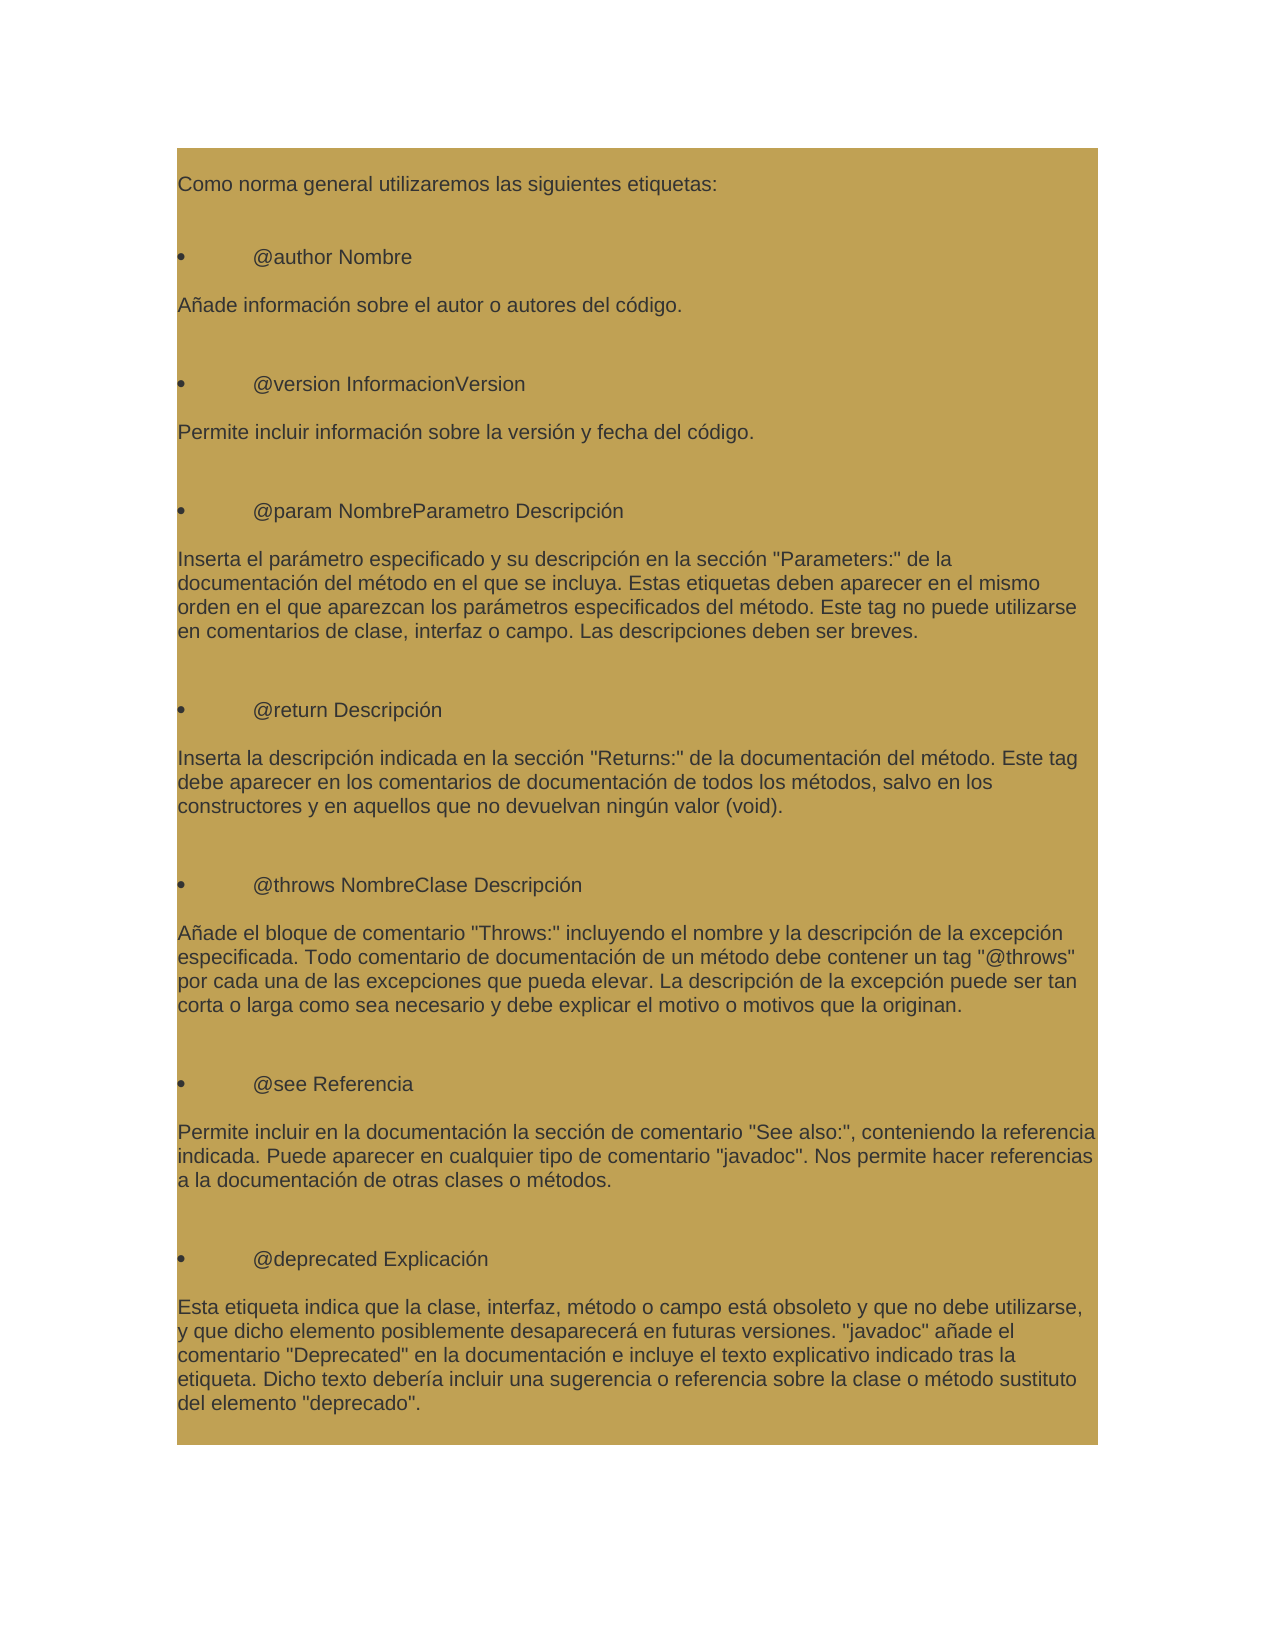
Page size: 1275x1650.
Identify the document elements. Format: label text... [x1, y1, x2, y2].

list @deprecated Explicación Esta etiqueta indica que la clase, interfaz, método o campo está obsoleto y que no debe utilizarse, y que dicho elemento posiblemente desaparecerá en futuras versiones. "javadoc" añade el comentario "Deprecated" en la documentación e incluye el texto explicativo indicado tras la etiqueta. Dicho texto debería incluir una sugerencia o referencia sobre la clase o método sustituto del elemento "deprecado". [177, 1247, 1098, 1415]
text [177, 148, 1098, 196]
list @version InformacionVersion Permite incluir información sobre la versión y fecha del código. [177, 372, 1098, 444]
list @see Referencia Permite incluir en la documentación la sección de comentario "See also:", conteniendo la referencia indicada. Puede aparecer en cualquier tipo de comentario "javadoc". Nos permite hacer referencias a la documentación de otras clases o métodos. [177, 1072, 1098, 1192]
list @throws NombreClase Descripción Añade el bloque de comentario "Throws:" incluyendo el nombre y la descripción de la excepción especificada. Todo comentario de documentación de un método debe contener un tag "@throws" por cada una de las excepciones que pueda elevar. La descripción de la excepción puede ser tan corta o larga como sea necesario y debe explicar el motivo o motivos que la originan. [177, 873, 1098, 1017]
list @return Descripción Inserta la descripción indicada en la sección "Returns:" de la documentación del método. Este tag debe aparecer en los comentarios de documentación de todos los métodos, salvo en los constructores y en aquellos que no devuelvan ningún valor (void). [177, 698, 1098, 818]
list @param NombreParametro Descripción Inserta el parámetro especificado y su descripción en la sección "Parameters:" de la documentación del método en el que se incluya. Estas etiquetas deben aparecer en el mismo orden en el que aparezcan los parámetros especificados del método. Este tag no puede utilizarse en comentarios de clase, interfaz o campo. Las descripciones deben ser breves. [177, 499, 1098, 643]
list @author Nombre Añade información sobre el autor o autores del código. [177, 244, 1098, 316]
